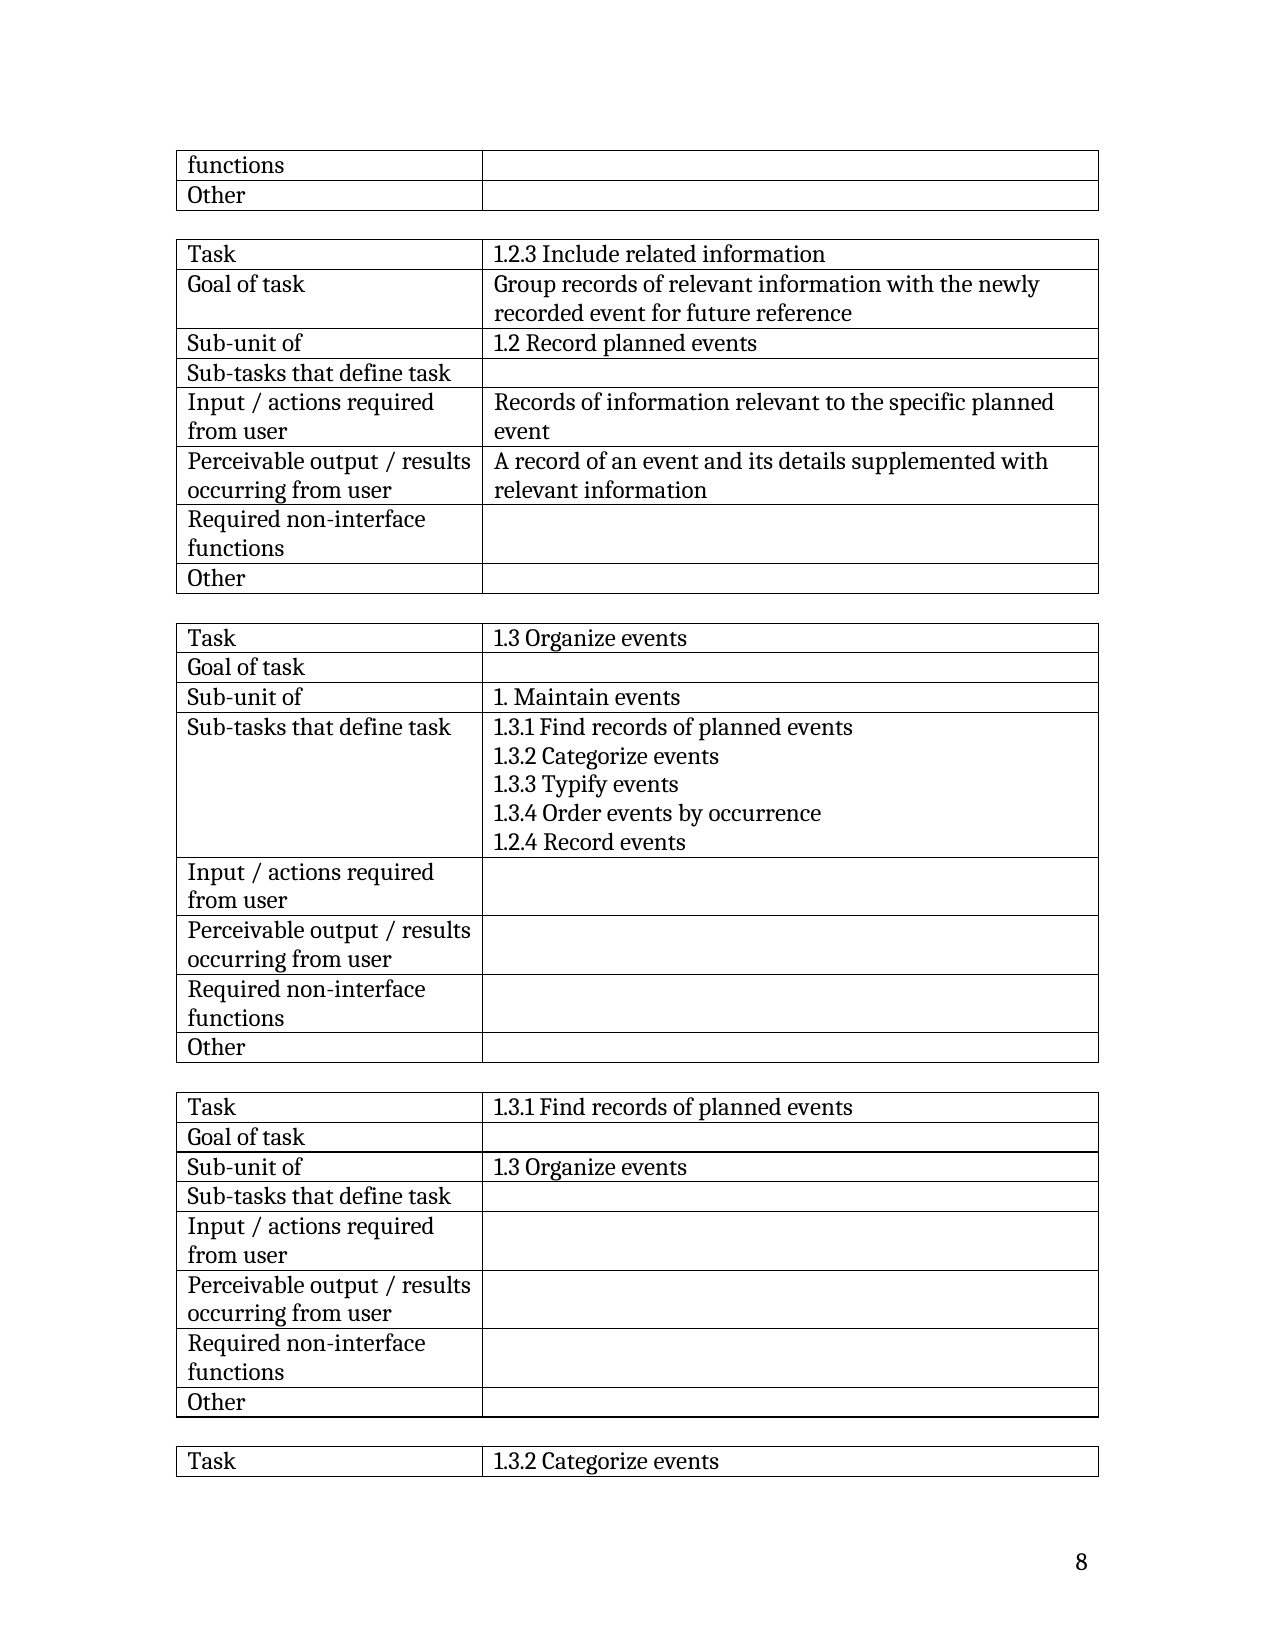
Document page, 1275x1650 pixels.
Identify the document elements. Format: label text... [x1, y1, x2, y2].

table_cell [483, 1182, 1098, 1211]
table_header 1.3 Organize events [483, 624, 1098, 652]
table_cell [483, 916, 1098, 974]
table_header Task [177, 240, 482, 269]
table_cell Required non-interface functions [177, 505, 482, 563]
table_cell [483, 653, 1098, 682]
table_cell Goal of task [177, 653, 482, 682]
table_cell Sub-unit of [177, 329, 482, 357]
table_cell [483, 1123, 1098, 1151]
table_cell Other [177, 1388, 482, 1416]
table_cell Perceivable output / results occurring from user [177, 1271, 482, 1328]
table_cell 1. Maintain events [483, 683, 1098, 712]
table_header 1.2.3 Include related information [483, 240, 1098, 269]
table_cell Records of information relevant to the specific planned event [483, 388, 1098, 446]
table_cell Perceivable output / results occurring from user [177, 447, 482, 504]
table_cell [483, 1271, 1098, 1328]
table_cell [483, 181, 1098, 209]
table_cell [483, 564, 1098, 593]
table_header Task [177, 1093, 482, 1122]
table_cell Input / actions required from user [177, 858, 482, 915]
table_cell Other [177, 1033, 482, 1062]
table_cell [483, 1033, 1098, 1062]
table_cell [483, 151, 1098, 180]
table_cell [483, 505, 1098, 563]
table_header 1.3.2 Categorize events [483, 1447, 1098, 1476]
table_cell Sub-tasks that define task [177, 1182, 482, 1211]
table_header 1.3.1 Find records of planned events [483, 1093, 1098, 1122]
table_cell Required non-interface functions [177, 975, 482, 1032]
table_cell Input / actions required from user [177, 388, 482, 446]
table_cell 1.3.1 Find records of planned events 1.3.2 Categorize events 1.3.3 Typify events 1.3.4 Order events by occurrence 1.2.4 Record events [483, 713, 1098, 857]
table_cell Required non-interface functions [177, 1329, 482, 1387]
table_cell Perceivable output / results occurring from user [177, 916, 482, 974]
table_cell Sub-tasks that define task [177, 359, 482, 387]
table_cell [483, 1329, 1098, 1387]
table_cell 1.2 Record planned events [483, 329, 1098, 357]
table_cell Goal of task [177, 270, 482, 328]
table_cell A record of an event and its details supplemented with relevant information [483, 447, 1098, 504]
table_cell Sub-unit of [177, 1153, 482, 1181]
table_cell Sub-unit of [177, 683, 482, 712]
table_cell Group records of relevant information with the newly recorded event for future reference [483, 270, 1098, 328]
table_cell Other [177, 181, 482, 209]
table_cell Other [177, 564, 482, 593]
table_cell [483, 858, 1098, 915]
table_cell [483, 1388, 1098, 1416]
table_cell Required non-interface functions [177, 151, 482, 180]
table_cell Input / actions required from user [177, 1212, 482, 1269]
table_cell Sub-tasks that define task [177, 713, 482, 857]
table_cell [483, 359, 1098, 387]
table_cell Goal of task [177, 1123, 482, 1151]
table_cell 1.3 Organize events [483, 1153, 1098, 1181]
table_cell [483, 1212, 1098, 1269]
table_header Task [177, 624, 482, 652]
table_cell [483, 975, 1098, 1032]
table_header Task [177, 1447, 482, 1476]
